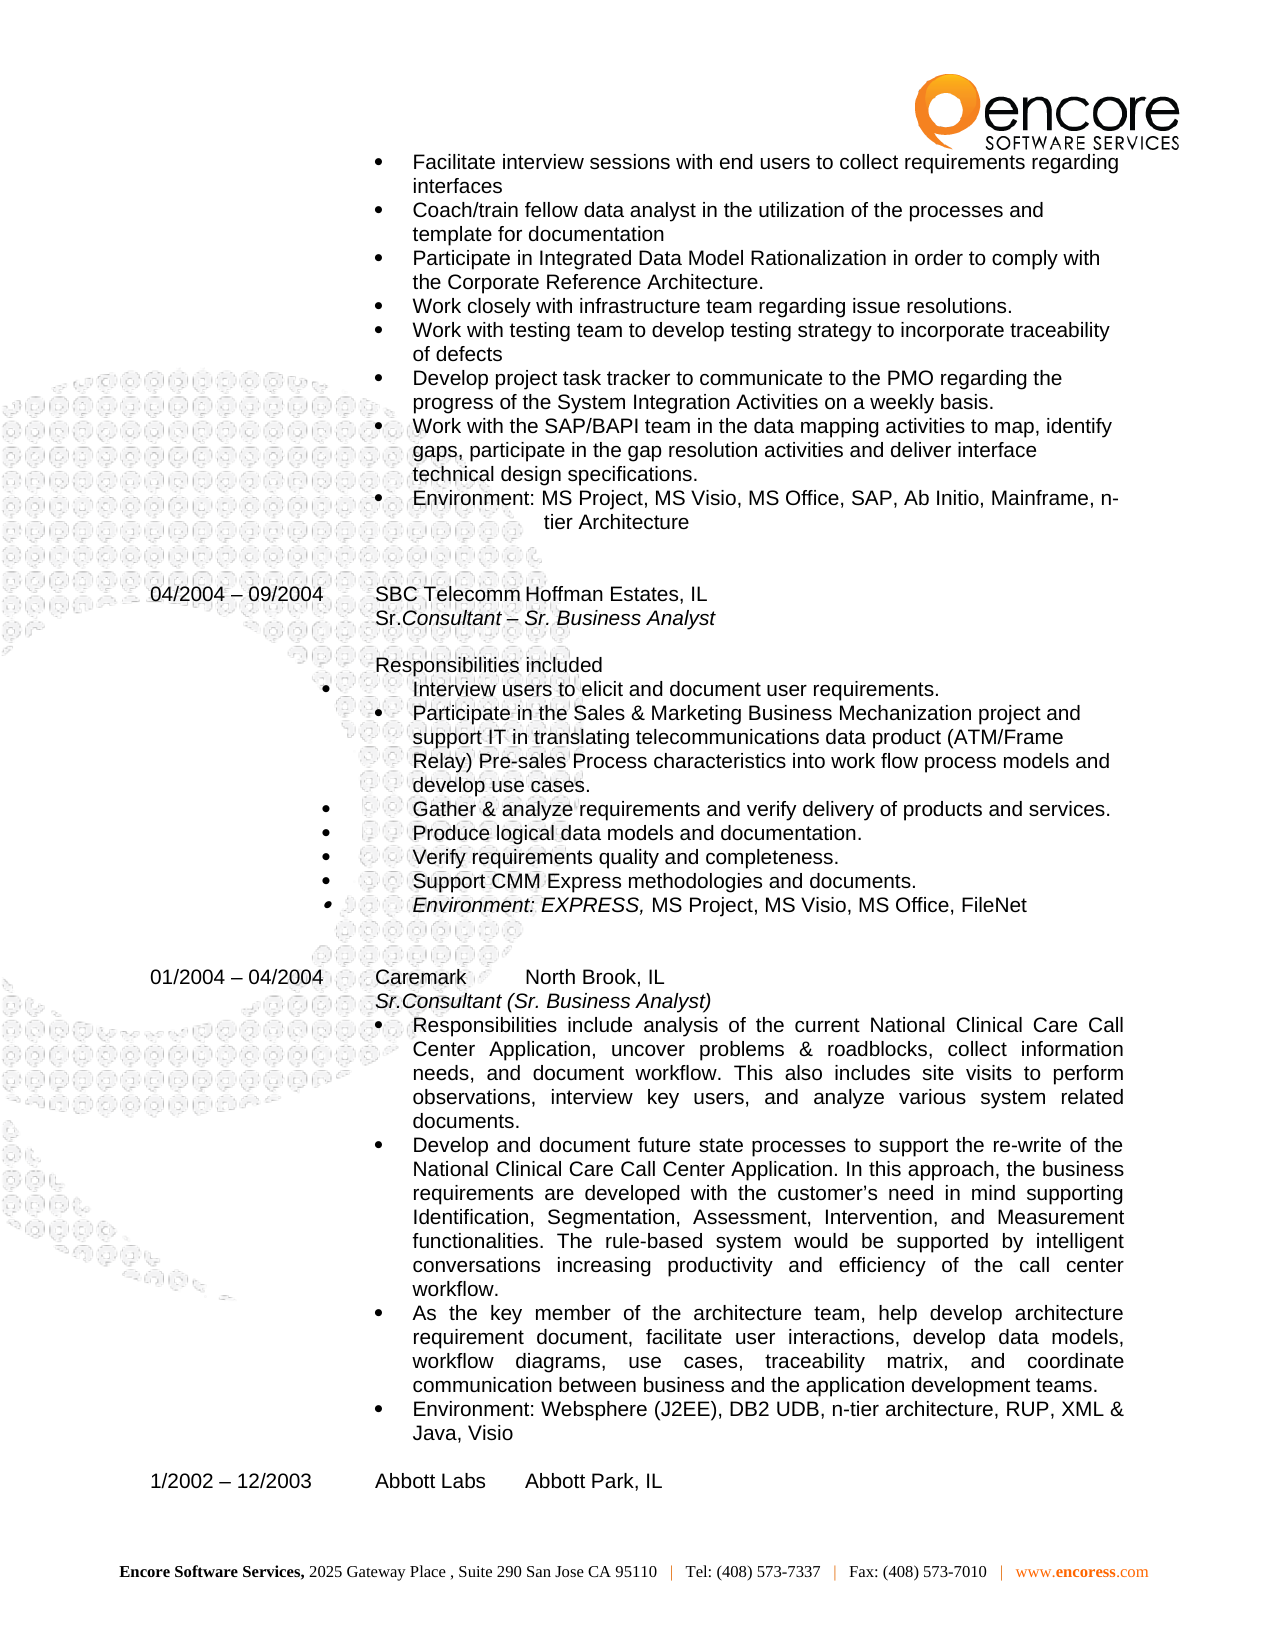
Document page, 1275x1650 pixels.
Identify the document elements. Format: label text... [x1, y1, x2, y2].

list Participate in Integrated Data Model Rationalization in order to comply with the Corporate Reference Architecture. [375, 246, 1125, 294]
picture [0, 349, 607, 1311]
list Work with the SAP/BAPI team in the data mapping activities to map, identify gaps, participate in the gap resolution activities and deliver interface technical design specifications. [375, 414, 1125, 486]
list Facilitate interview sessions with end users to collect requirements regarding interfaces [375, 150, 1125, 198]
list Produce logical data models and documentation. [150, 821, 1125, 845]
list Coach/train fellow data analyst in the utilization of the processes and template for documentation [375, 198, 1125, 246]
text 01/2004 – 04/2004 Caremark North Brook, IL [150, 965, 1125, 989]
text Responsibilities included [150, 653, 1125, 677]
list Develop and document future state processes to support the re-write of the National Clinical Care Call Center Application. In this approach, the business requirements are developed with the customer’s need in mind supporting Identification, Segmentation, Assessment, Intervention, and Measurement functionalities. The rule-based system would be supported by intelligent conversations increasing productivity and efficiency of the call center workflow. [375, 1133, 1125, 1301]
list Develop project task tracker to communicate to the PMO regarding the progress of the System Integration Activities on a weekly basis. [375, 366, 1125, 414]
list Responsibilities include analysis of the current National Clinical Care Call Center Application, uncover problems & roadblocks, collect information needs, and document workflow. This also includes site visits to perform observations, interview key users, and analyze various system related documents. [375, 1013, 1125, 1133]
text 1/2002 – 12/2003 Abbott Labs Abbott Park, IL [150, 1468, 1125, 1492]
list Environment: EXPRESS, MS Project, MS Visio, MS Office, FileNet [150, 893, 1125, 917]
picture [911, 71, 1186, 154]
list Work with testing team to develop testing strategy to incorporate traceability of defects [375, 318, 1125, 366]
list Gather & analyze requirements and verify delivery of products and services. [150, 797, 1125, 821]
text Sr.Consultant – Sr. Business Analyst [150, 606, 1125, 630]
list Interview users to elicit and document user requirements. [150, 677, 1125, 701]
text 04/2004 – 09/2004 SBC Telecomm Hoffman Estates, IL [150, 582, 1125, 606]
list Verify requirements quality and completeness. [150, 845, 1125, 869]
list Work closely with infrastructure team regarding issue resolutions. [375, 294, 1125, 318]
list Environment: MS Project, MS Visio, MS Office, SAP, Ab Initio, Mainframe, n-tier Architecture [375, 486, 1125, 534]
list As the key member of the architecture team, help develop architecture requirement document, facilitate user interactions, develop data models, workflow diagrams, use cases, traceability matrix, and coordinate communication between business and the application development teams. [375, 1301, 1125, 1396]
list Environment: Websphere (J2EE), DB2 UDB, n-tier architecture, RUP, XML & Java, Visio [375, 1396, 1125, 1444]
list Participate in the Sales & Marketing Business Mechanization project and support IT in translating telecommunications data product (ATM/Frame Relay) Pre-sales Process characteristics into work flow process models and develop use cases. [375, 701, 1125, 797]
list Support CMM Express methodologies and documents. [150, 869, 1125, 893]
text Sr.Consultant (Sr. Business Analyst) [300, 989, 1125, 1013]
